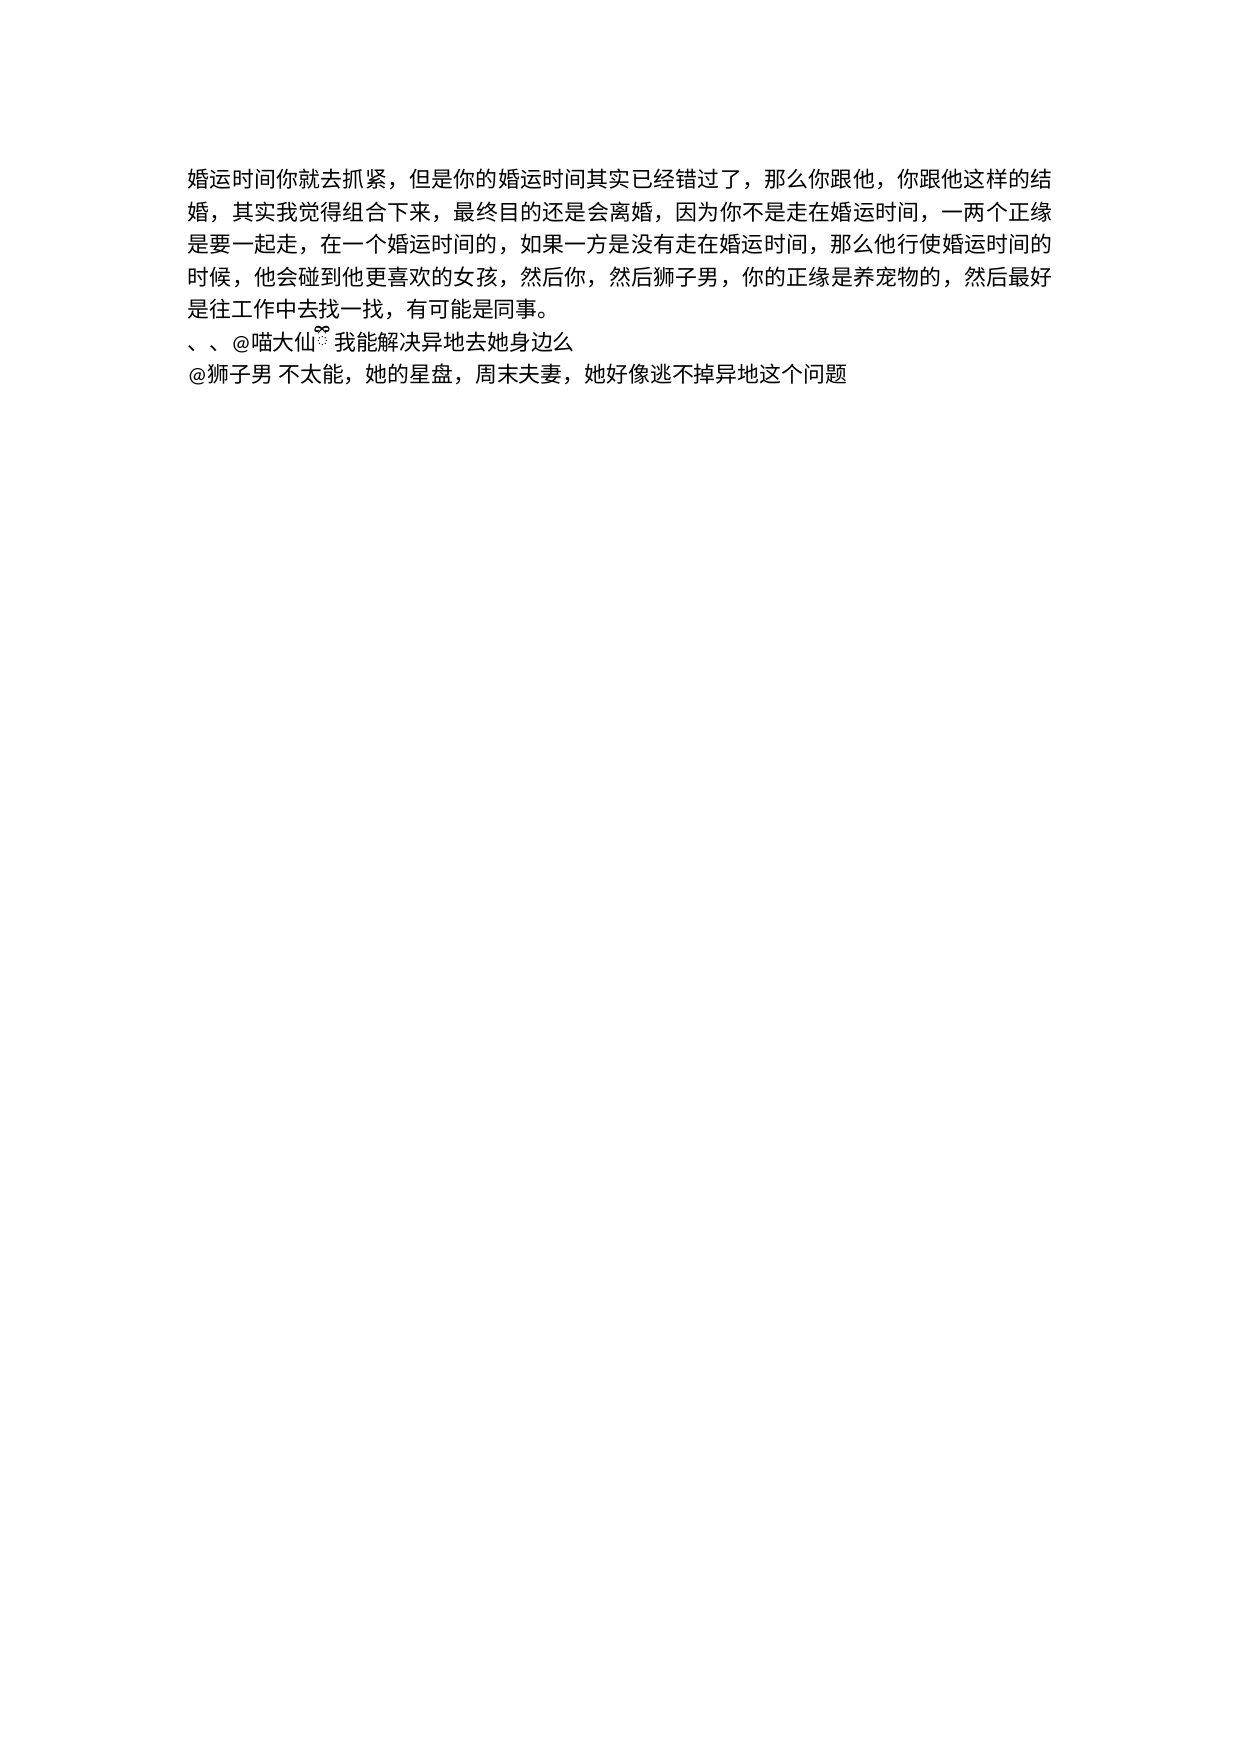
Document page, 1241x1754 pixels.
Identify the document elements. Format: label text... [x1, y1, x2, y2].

text 、、@喵大仙ྀི 我能解决异地去她身边么 [187, 324, 1053, 357]
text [187, 162, 1053, 324]
text @狮子男 不太能，她的星盘，周末夫妻，她好像逃不掉异地这个问题 [187, 357, 1053, 389]
